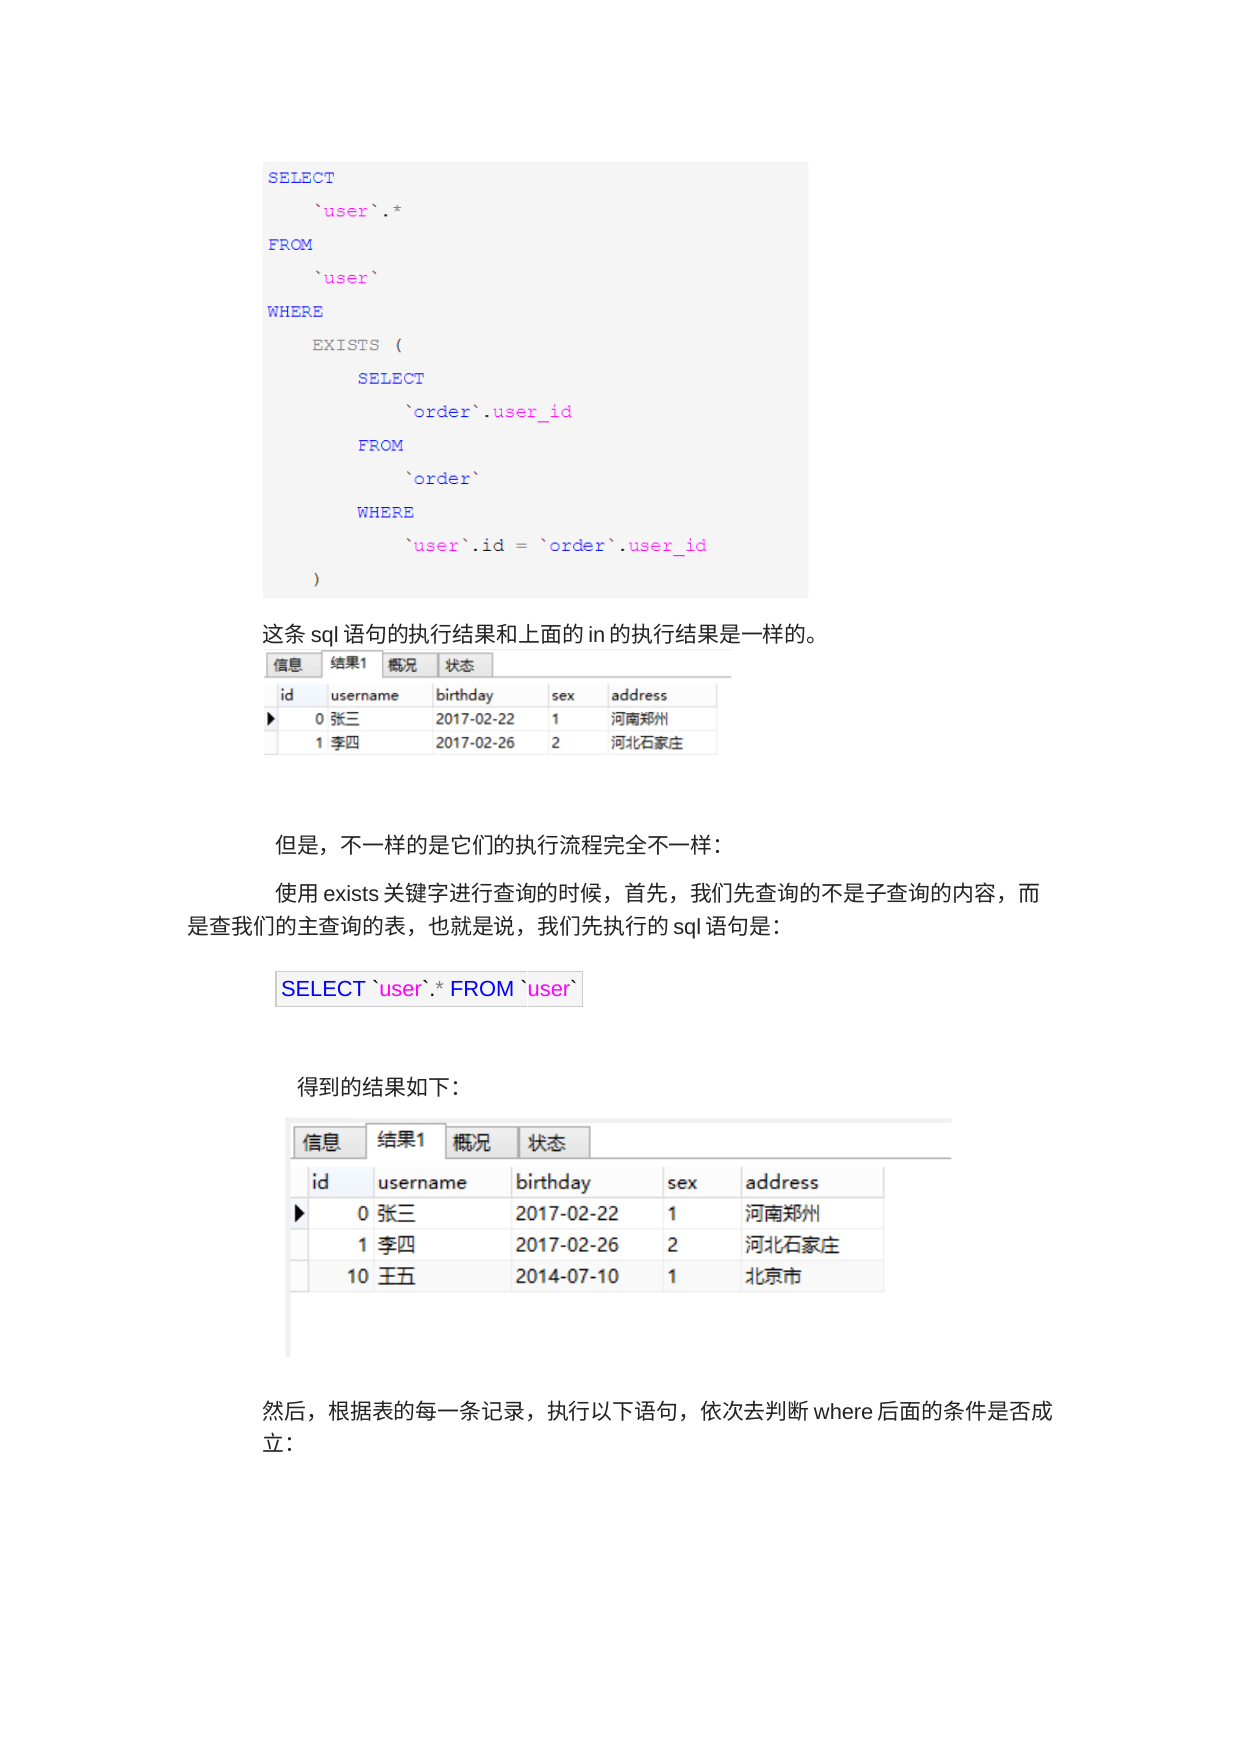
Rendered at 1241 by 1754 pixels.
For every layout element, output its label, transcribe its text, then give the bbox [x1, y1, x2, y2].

picture [262, 649, 732, 755]
list 这条sql语句的执行结果和上面的in的执行结果是一样的。 [262, 617, 1053, 649]
text 使用exists关键字进行查询的时候，首先，我们先查询的不是子查询的内容，而是查我们的主查询的表，也就是说，我们先执行的sql语句是： [187, 876, 1053, 941]
picture [262, 162, 809, 598]
text 得到的结果如下： [187, 1069, 1053, 1102]
text SELECT `user`.* FROM `user` [187, 956, 1053, 1021]
text 但是，不一样的是它们的执行流程完全不一样： [187, 828, 1053, 860]
picture [275, 1117, 952, 1357]
list 然后，根据表的每一条记录，执行以下语句，依次去判断where后面的条件是否成立： [262, 1393, 1053, 1458]
